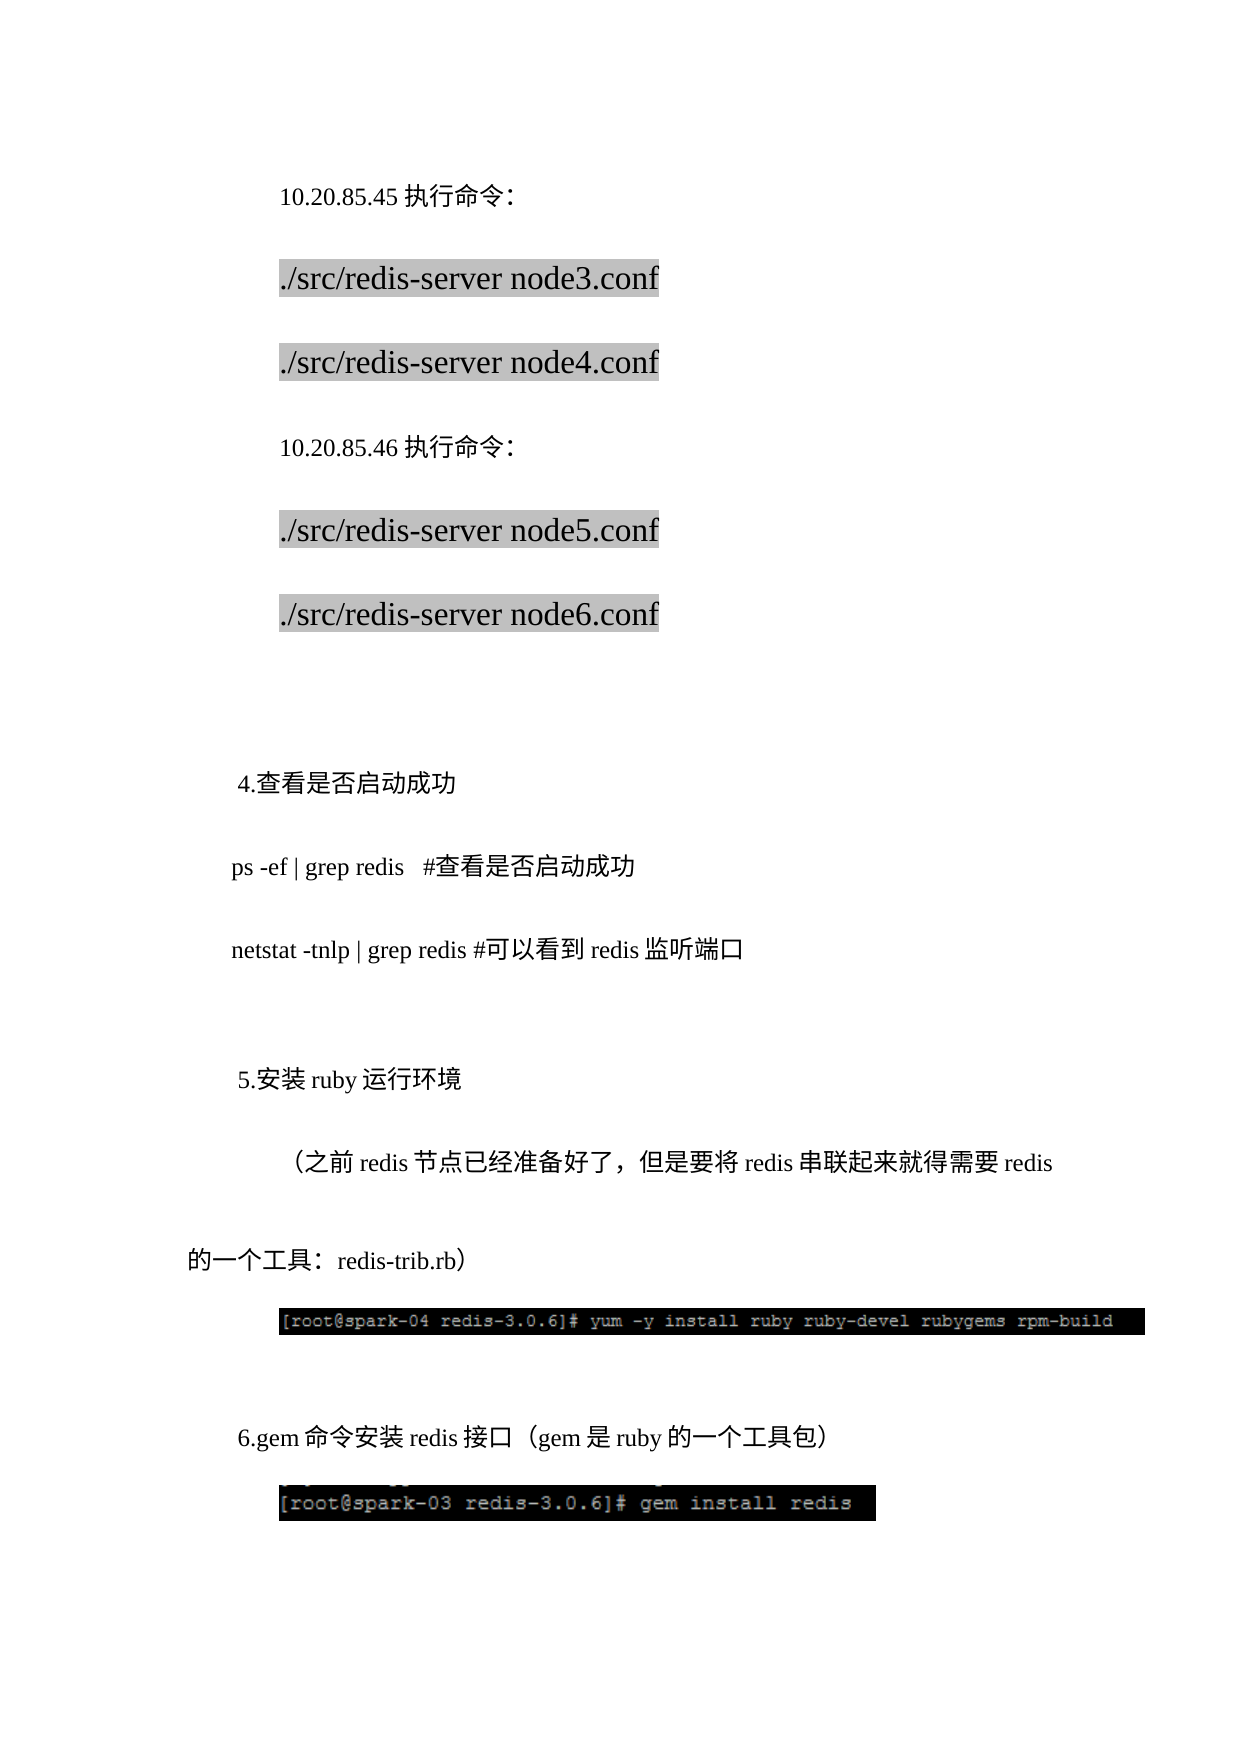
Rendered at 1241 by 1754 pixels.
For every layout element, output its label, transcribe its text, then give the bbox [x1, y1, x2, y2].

text ./src/redis-server node6.conf [187, 581, 1053, 646]
list 安装ruby运行环境 [187, 1045, 1053, 1110]
list ps -ef | grep redis #查看是否启动成功 [187, 832, 1053, 897]
list netstat -tnlp | grep redis #可以看到redis监听端口 [187, 915, 1053, 980]
picture [279, 1308, 1145, 1335]
list gem命令安装redis接口（gem是ruby的一个工具包） [187, 1403, 1053, 1468]
text 10.20.85.45 执行命令： [187, 162, 1053, 227]
list 查看是否启动成功 [187, 749, 1053, 814]
text ./src/redis-server node4.conf [187, 329, 1053, 394]
picture [279, 1485, 876, 1521]
text ./src/redis-server node3.conf [187, 245, 1053, 310]
text 10.20.85.46 执行命令： [187, 413, 1053, 478]
text （之前redis节点已经准备好了，但是要将redis串联起来就得需要redis的一个工具：redis-trib.rb） [187, 1128, 1053, 1291]
text ./src/redis-server node5.conf [187, 497, 1053, 562]
